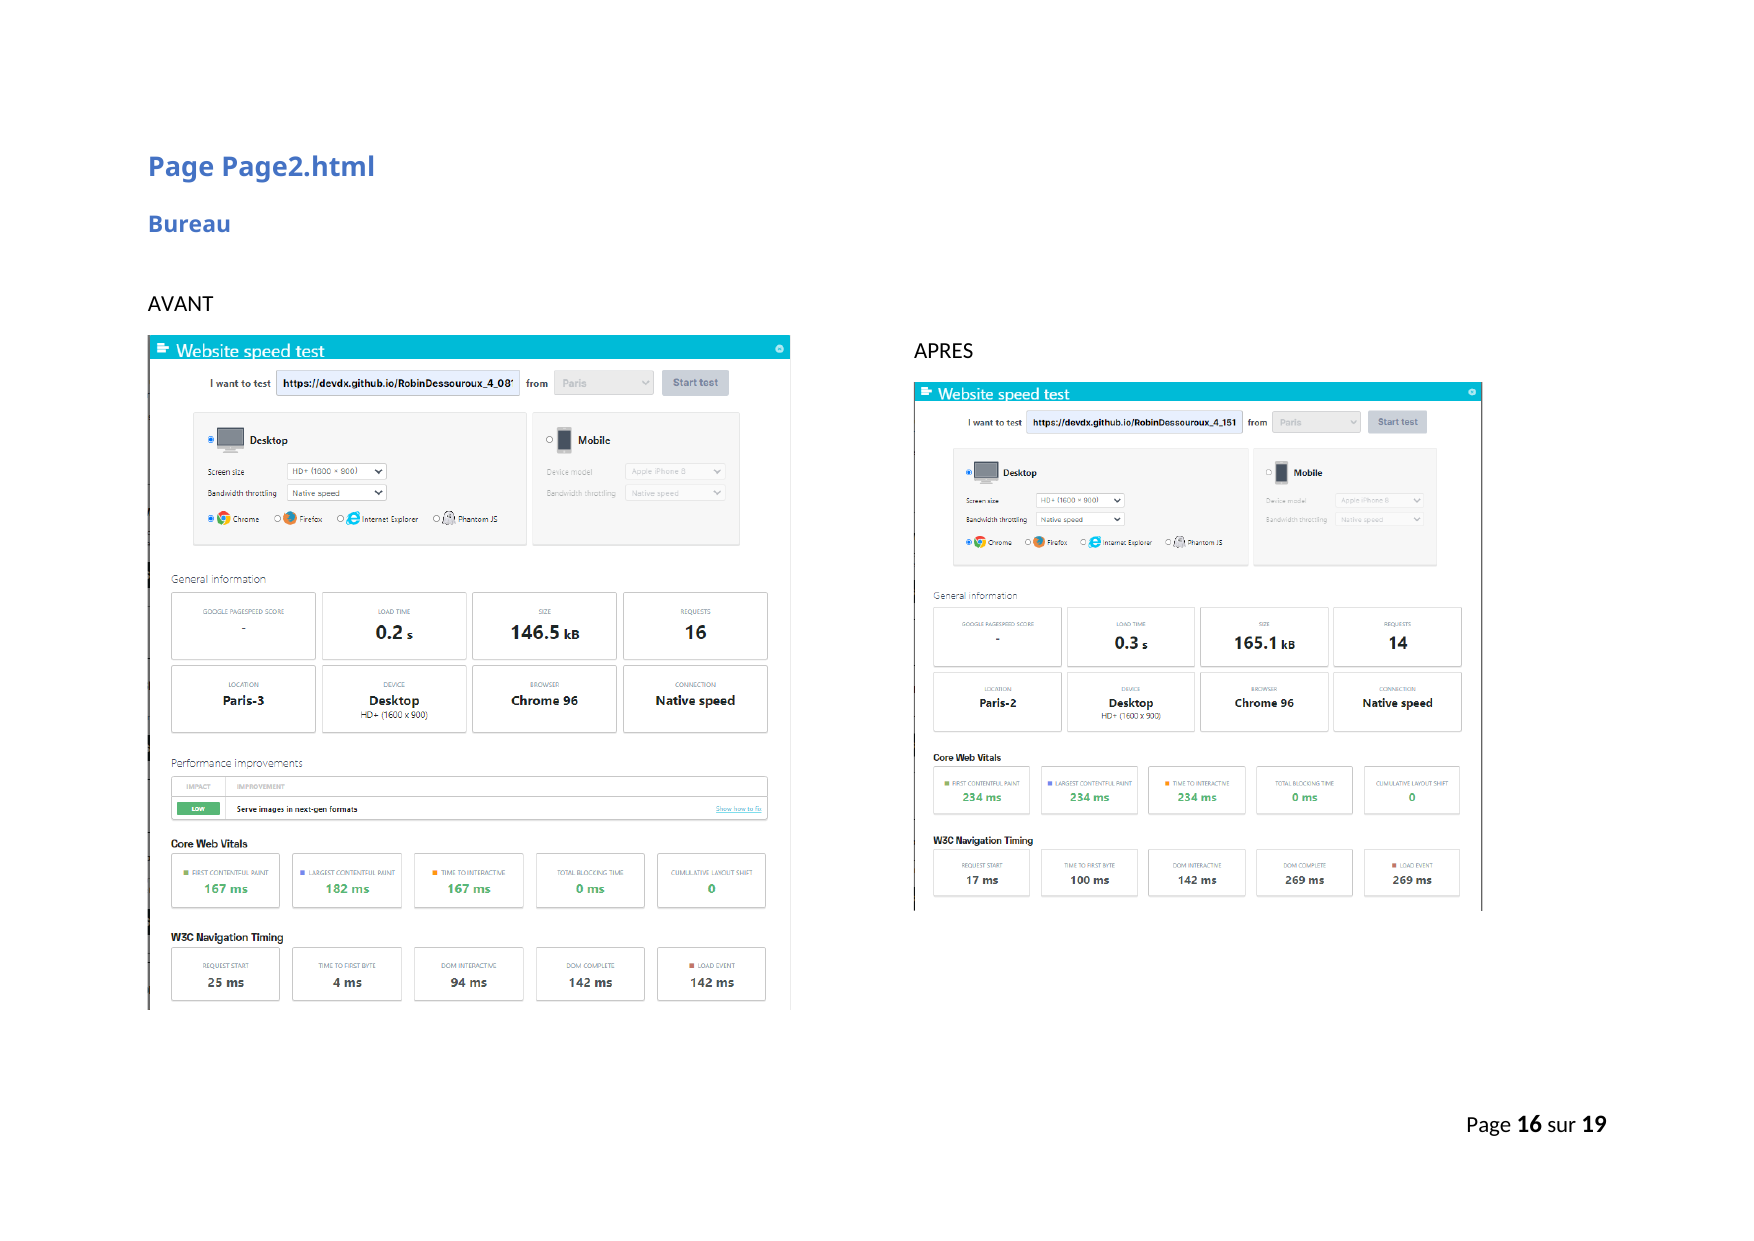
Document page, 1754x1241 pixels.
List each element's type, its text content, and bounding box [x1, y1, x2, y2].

text APRES [914, 336, 1606, 364]
text AVANT [148, 289, 840, 317]
subtitle Page Page2.html [148, 148, 1606, 184]
picture [147, 335, 791, 1010]
picture [913, 382, 1483, 911]
subtitle Bureau [148, 208, 1606, 239]
